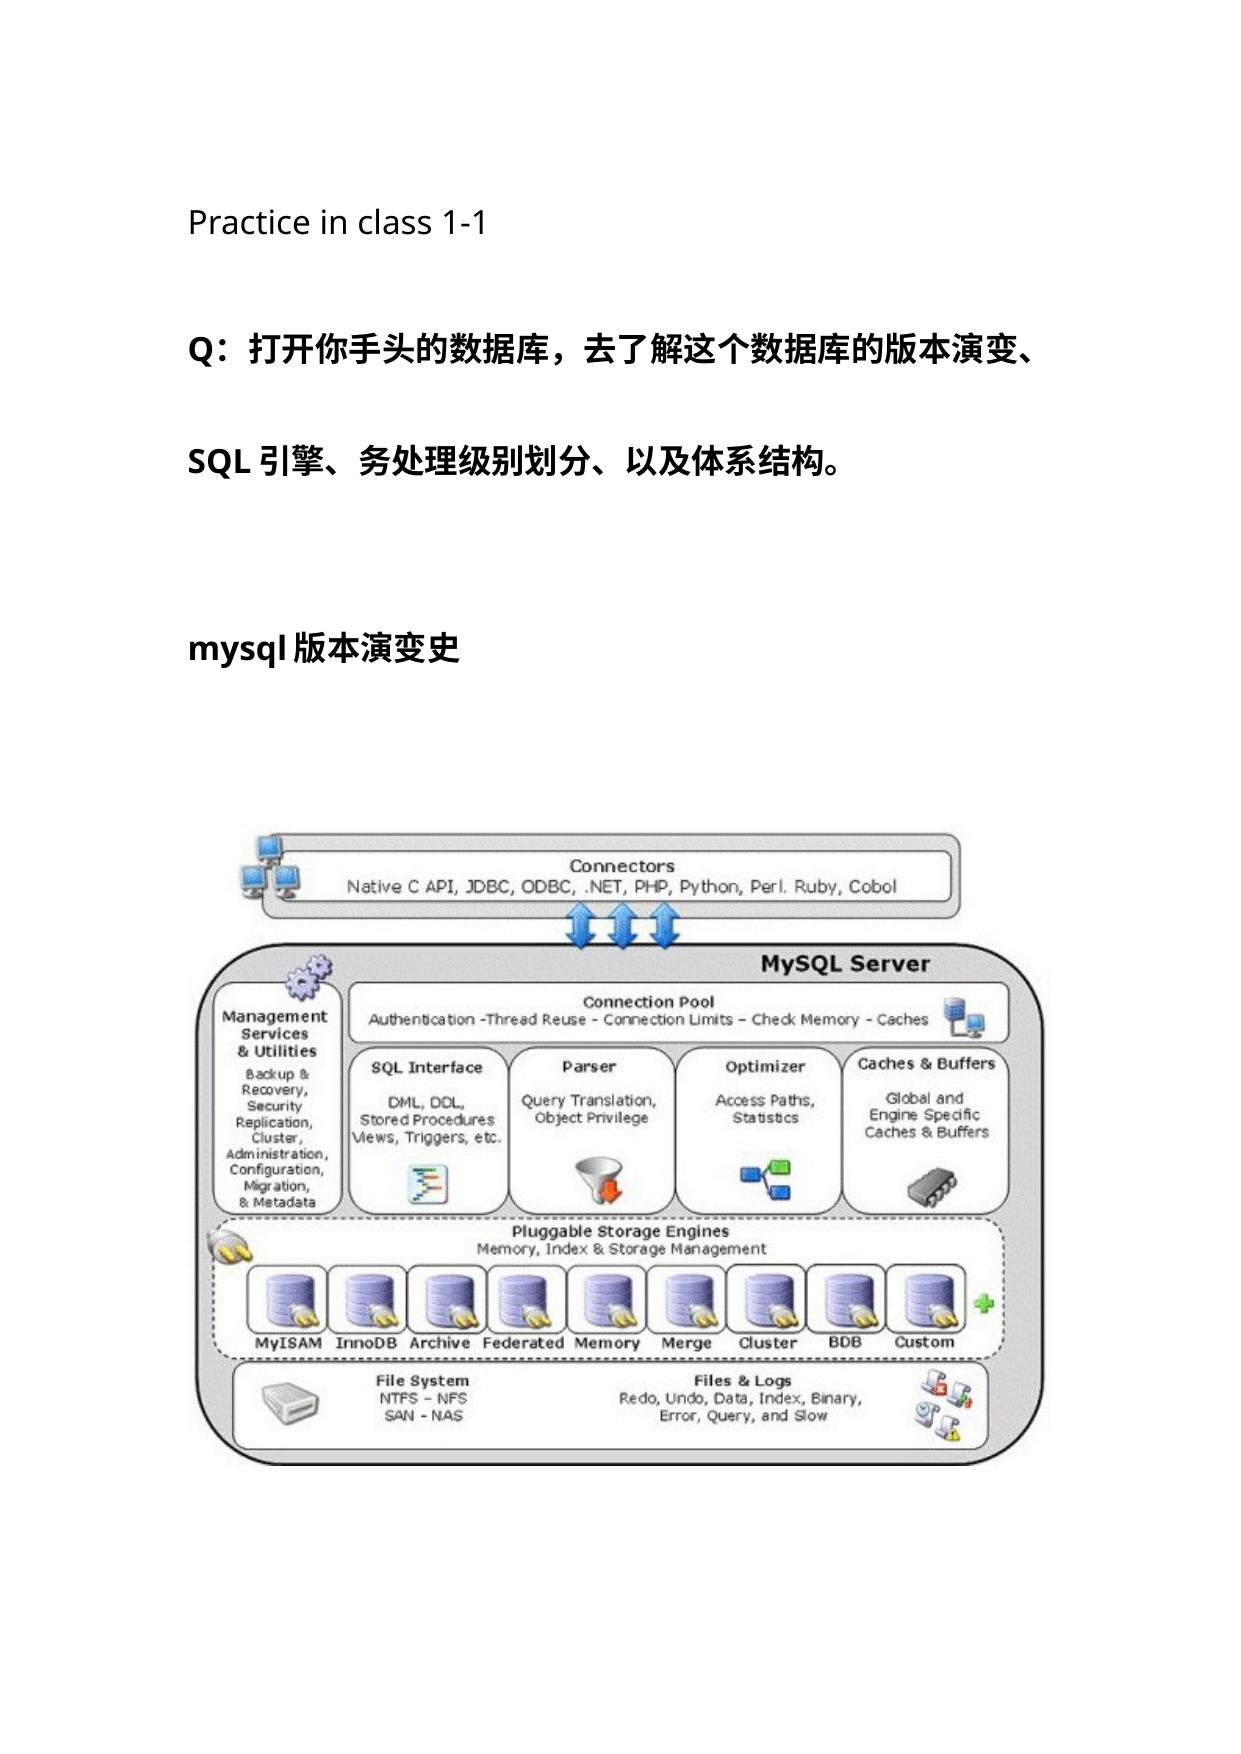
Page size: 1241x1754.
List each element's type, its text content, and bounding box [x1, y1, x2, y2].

subtitle Q：打开你手头的数据库，去了解这个数据库的版本演变、 SQL引擎、务处理级别划分、以及体系结构。 [187, 314, 1053, 492]
subtitle mysql版本演变史 [187, 614, 1053, 679]
subtitle Practice in class 1-1 [187, 189, 1053, 254]
picture [187, 806, 1052, 1466]
